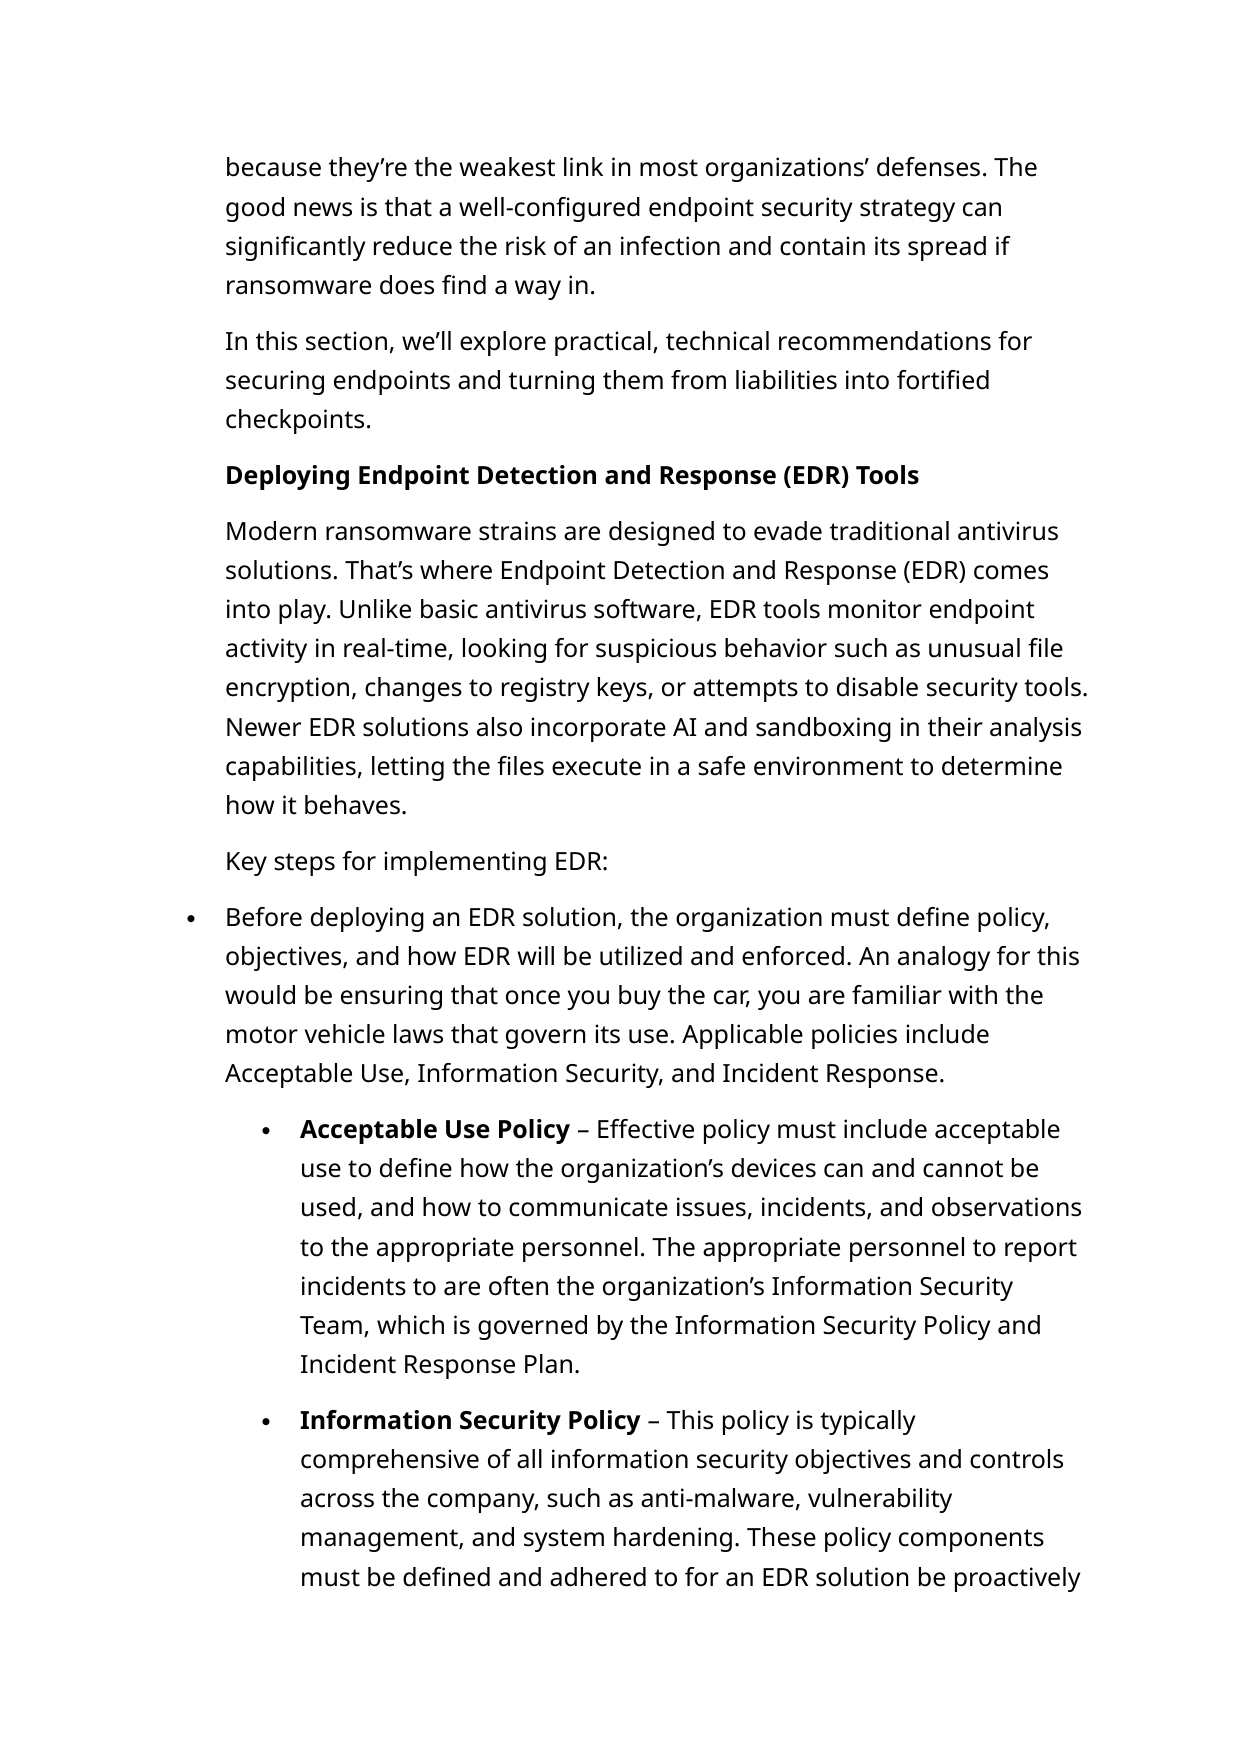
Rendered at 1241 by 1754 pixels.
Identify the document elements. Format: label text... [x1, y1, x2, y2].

text Key steps for implementing EDR: [225, 843, 1090, 877]
list Acceptable Use Policy – Effective policy must include acceptable use to define how the organization’s devices can and cannot be used, and how to communicate issues, incidents, and observations to the appropriate personnel. The appropriate personnel to report incidents to are often the organization’s Information Security Team, which is governed by the Information Security Policy and Incident Response Plan. [262, 1112, 1090, 1381]
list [262, 1402, 1090, 1593]
list Before deploying an EDR solution, the organization must define policy, objectives, and how EDR will be utilized and enforced. An analogy for this would be ensuring that once you buy the car, you are familiar with the motor vehicle laws that govern its use. Applicable policies include Acceptable Use, Information Security, and Incident Response. [187, 899, 1090, 1090]
text In this section, we’ll explore practical, technical recommendations for securing endpoints and turning them from liabilities into fortified checkpoints. [225, 323, 1090, 436]
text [225, 150, 1090, 302]
text Deploying Endpoint Detection and Response (EDR) Tools [225, 457, 1090, 492]
text Modern ransomware strains are designed to evade traditional antivirus solutions. That’s where Endpoint Detection and Response (EDR) comes into play. Unlike basic antivirus software, EDR tools monitor endpoint activity in real-time, looking for suspicious behavior such as unusual file encryption, changes to registry keys, or attempts to disable security tools. Newer EDR solutions also incorporate AI and sandboxing in their analysis capabilities, letting the files execute in a safe environment to determine how it behaves. [225, 513, 1090, 822]
